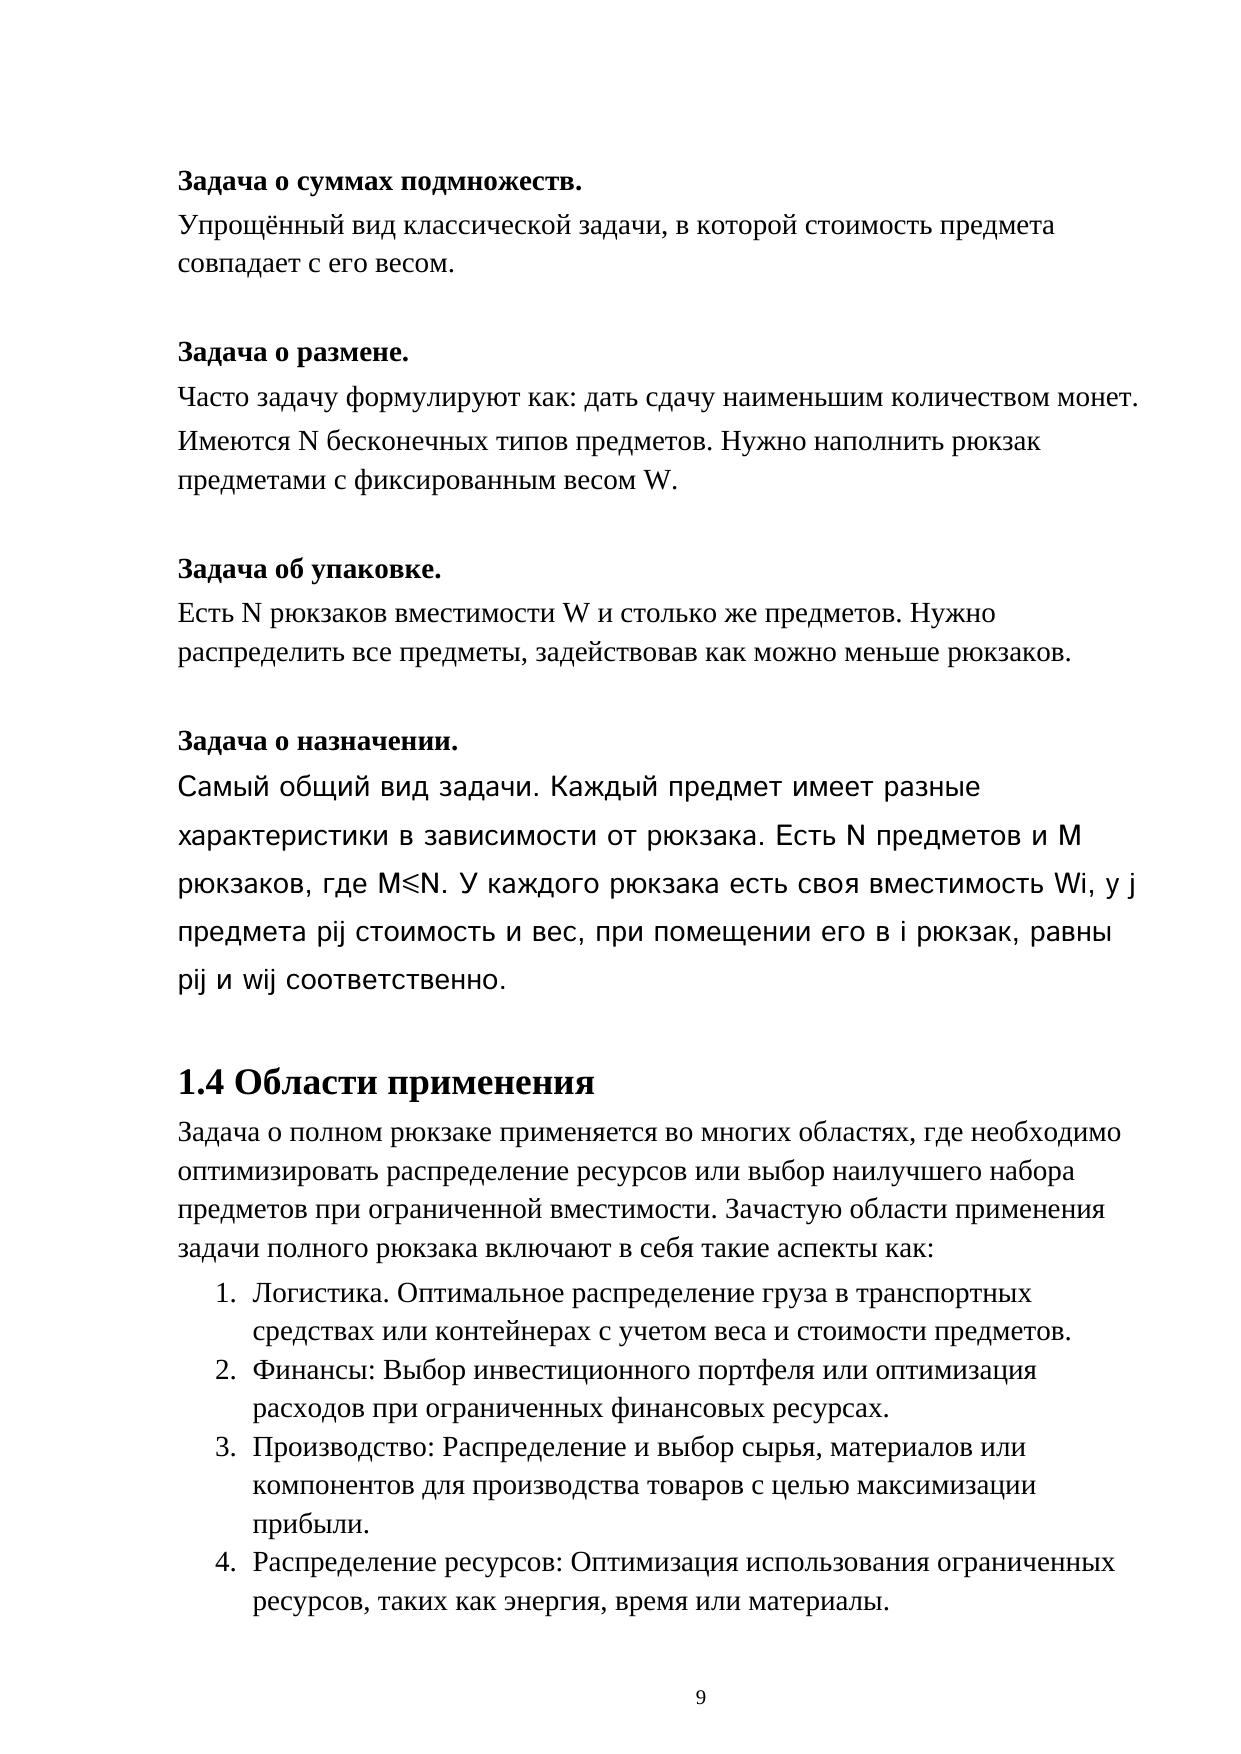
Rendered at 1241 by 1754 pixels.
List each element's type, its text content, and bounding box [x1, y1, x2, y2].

text Задача об упаковке. [177, 551, 1151, 584]
text Задача о размене. [177, 334, 1151, 368]
text Упрощённый вид классической задачи, в которой стоимость предмета совпадает с его весом. [177, 207, 1151, 279]
list Производство: Распределение и выбор сырья, материалов или компонентов для производства товаров с целью максимизации прибыли. [215, 1429, 1151, 1539]
text Самый общий вид задачи. Каждый предмет имеет разные характеристики в зависимости от рюкзака. Есть N предметов и M рюкзаков, где M⩽N. У каждого рюкзака есть своя вместимость Wi, у j предмета pij стоимость и вес, при помещении его в i рюкзак, равны pij и wij соответственно. [177, 767, 1151, 1002]
list Финансы: Выбор инвестиционного портфеля или оптимизация расходов при ограниченных финансовых ресурсах. [215, 1352, 1151, 1424]
text Есть N рюкзаков вместимости W и столько же предметов. Нужно распределить все предметы, задействовав как можно меньше рюкзаков. [177, 596, 1151, 668]
text Задача о назначении. [177, 723, 1151, 757]
text Часто задачу формулируют как: дать сдачу наименьшим количеством монет. [177, 379, 1151, 413]
text Задача о суммах подмножеств. [177, 163, 1151, 196]
text 1.4 Области применения [177, 1059, 1151, 1102]
list Логистика. Оптимальное распределение груза в транспортных средствах или контейнерах с учетом веса и стоимости предметов. [215, 1275, 1151, 1347]
text Имеются N бесконечных типов предметов. Нужно наполнить рюкзак предметами с фиксированным весом W. [177, 423, 1151, 496]
list Распределение ресурсов: Оптимизация использования ограниченных ресурсов, таких как энергия, время или материалы. [215, 1544, 1151, 1617]
